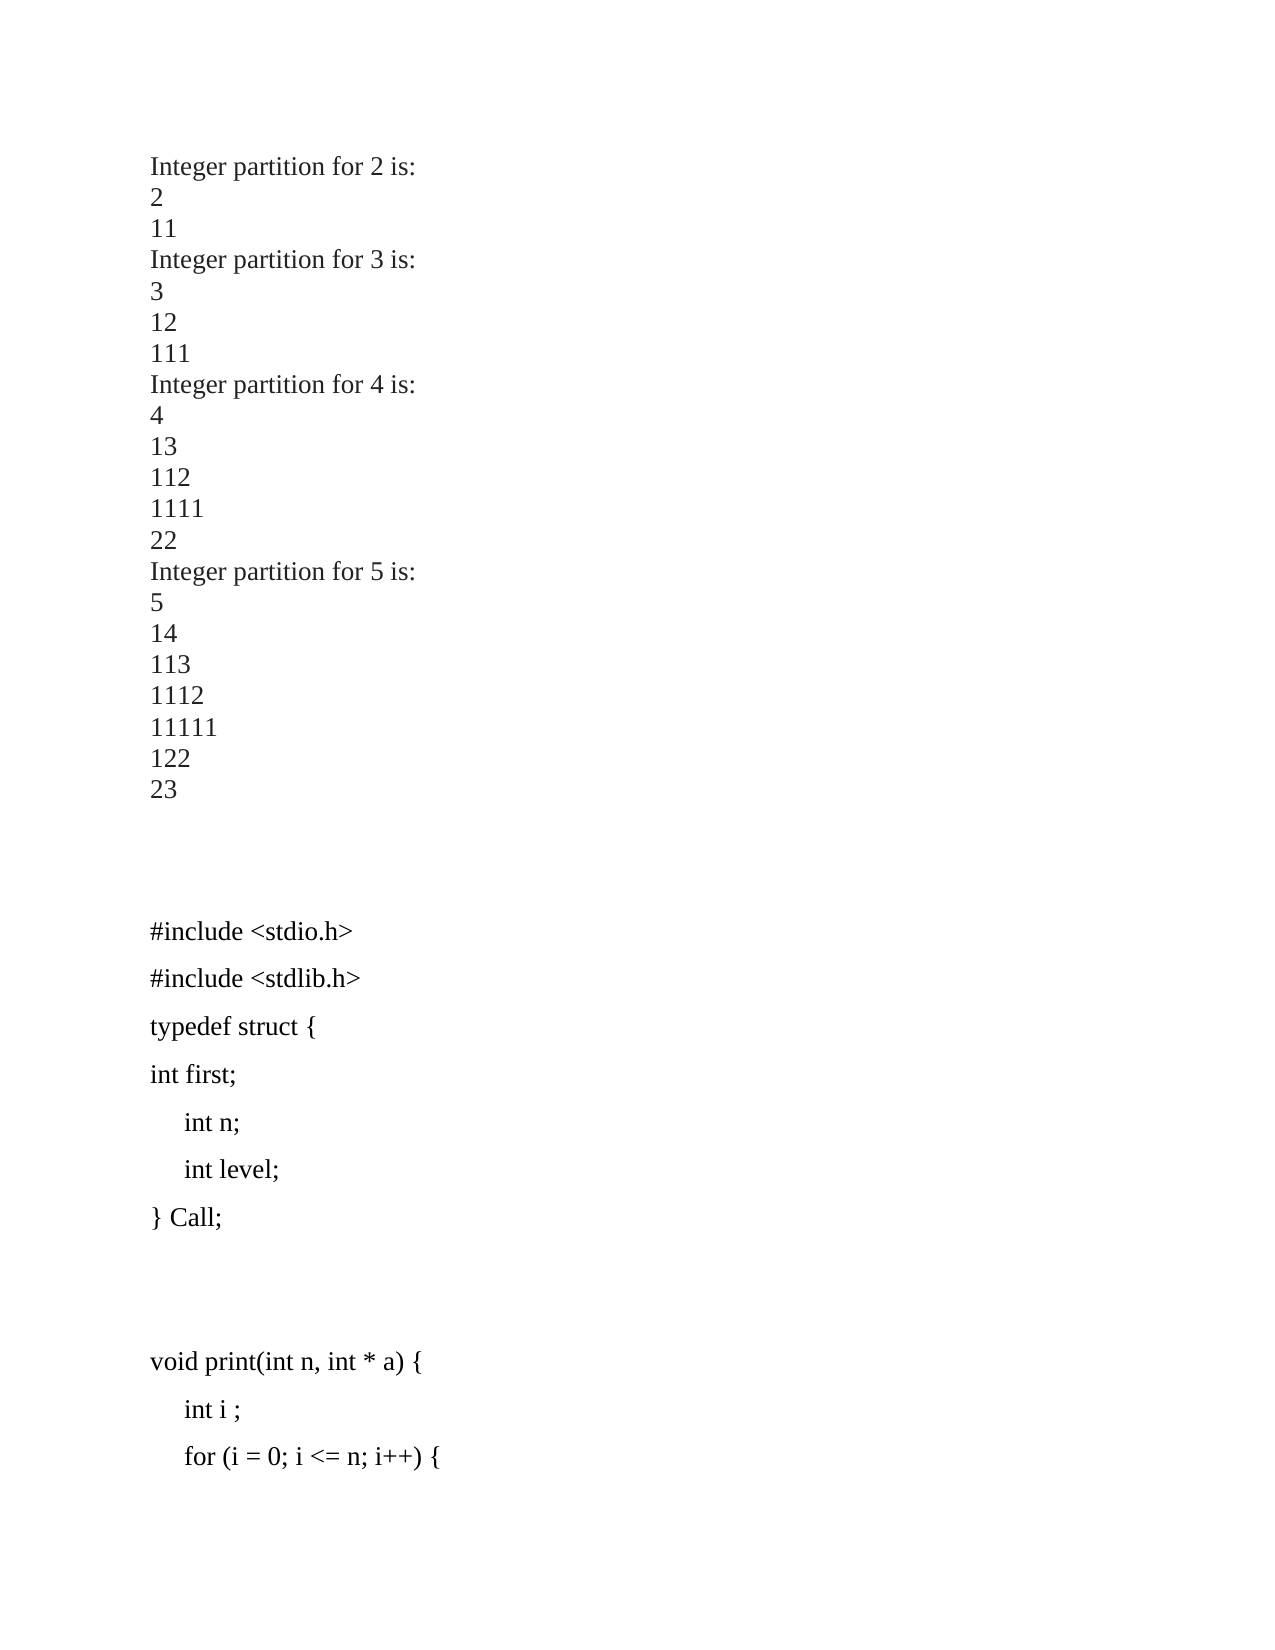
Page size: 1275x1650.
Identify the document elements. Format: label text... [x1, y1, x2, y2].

text for (i = 0; i <= n; i++) { [150, 1441, 1125, 1472]
text int i ; [150, 1393, 1125, 1424]
text Integer partition for 4 is: 4 13 112 1111 22 [150, 368, 1125, 555]
text } Call; [150, 1201, 1125, 1233]
text Integer partition for 5 is: 5 14 113 1112 11111 122 23 [150, 555, 1125, 804]
text #include <stdio.h> [150, 914, 1125, 946]
text void print(int n, int * a) { [150, 1345, 1125, 1376]
text int first; [150, 1058, 1125, 1089]
text typedef struct { [150, 1010, 1125, 1041]
text Integer partition for 3 is: 3 12 111 [150, 243, 1125, 368]
text int level; [150, 1154, 1125, 1185]
text #include <stdlib.h> [150, 962, 1125, 993]
text int n; [150, 1106, 1125, 1137]
text Integer partition for 2 is: 2 11 [150, 150, 1125, 243]
